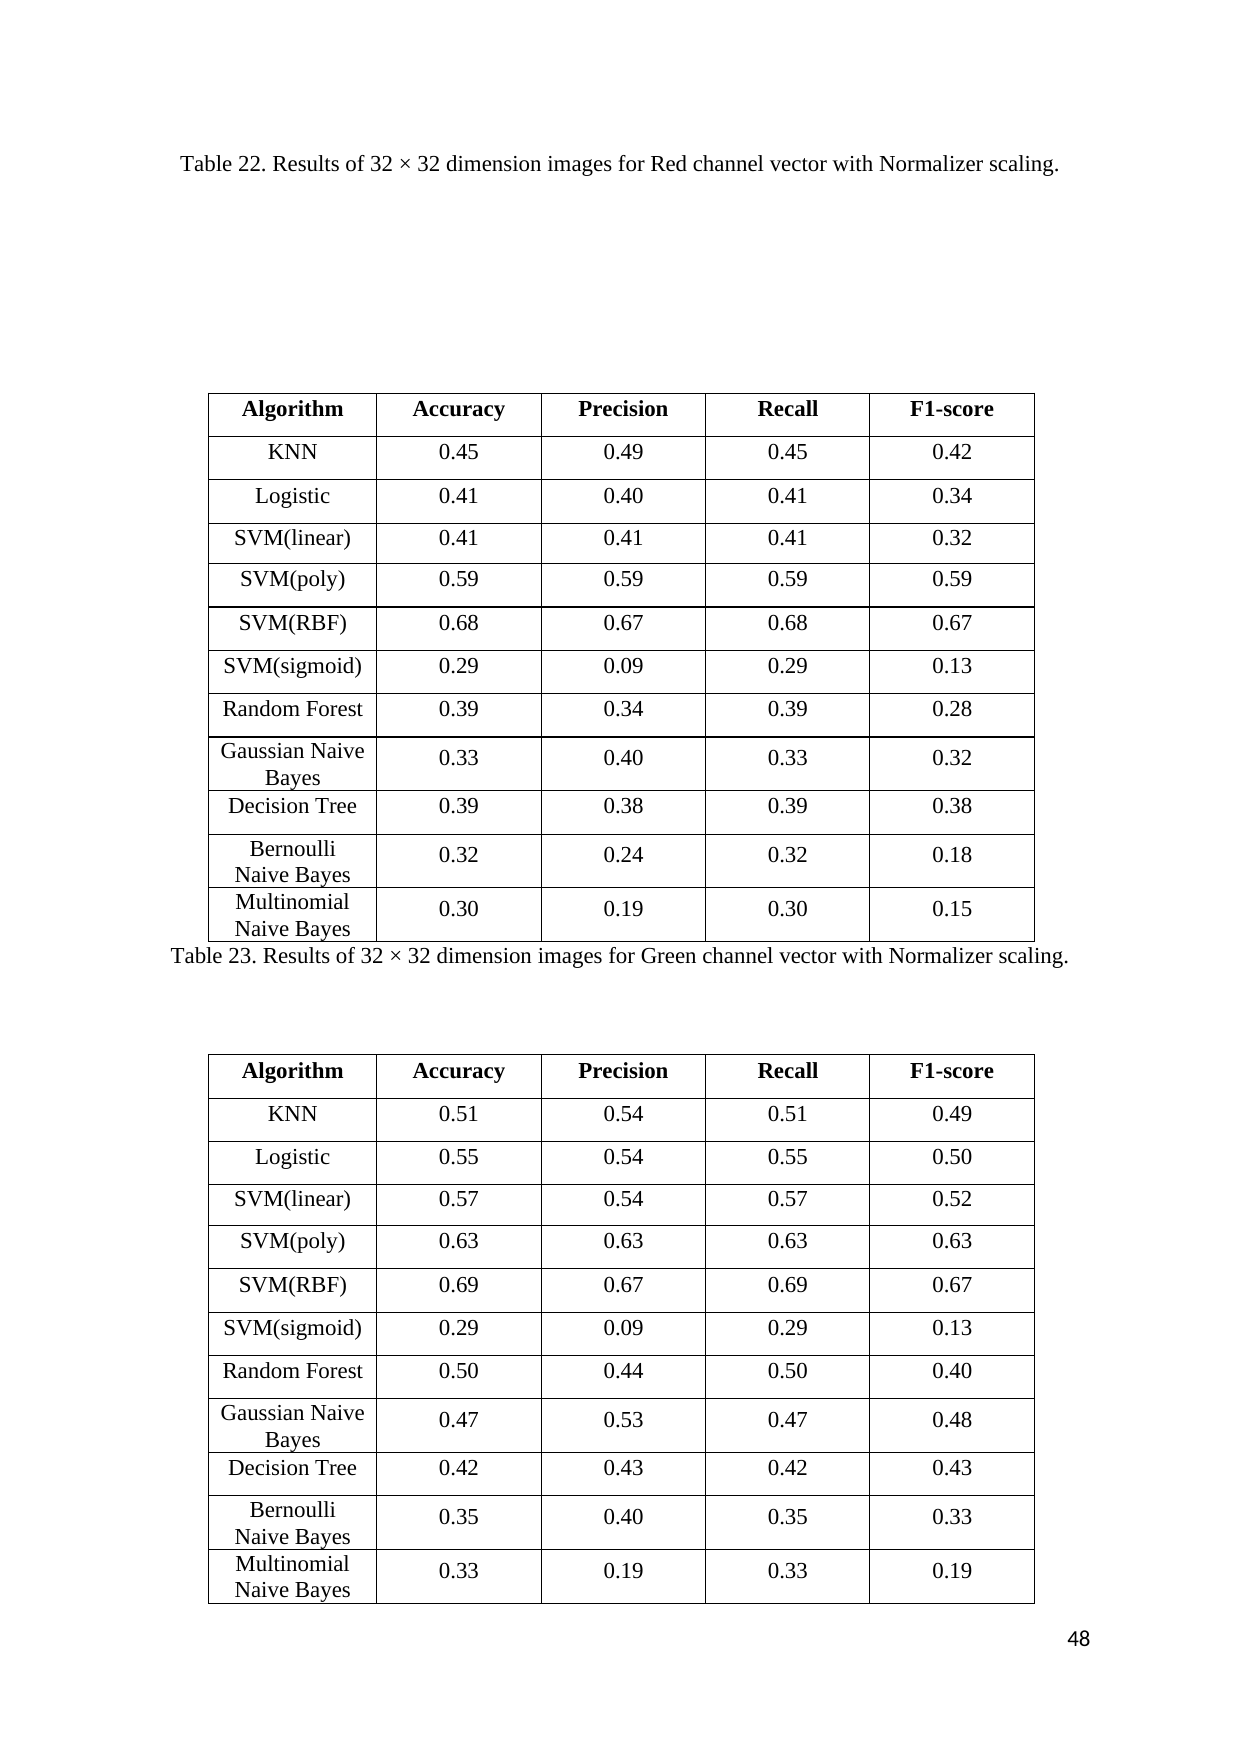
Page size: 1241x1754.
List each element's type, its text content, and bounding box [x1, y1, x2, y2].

table_cell 0.54 [542, 1099, 705, 1141]
table_cell 0.32 [870, 524, 1034, 563]
table_cell 0.35 [377, 1496, 541, 1549]
table_cell 0.47 [377, 1399, 541, 1452]
table_cell 0.55 [377, 1142, 541, 1184]
table_cell 0.57 [706, 1185, 869, 1225]
table_cell 0.59 [870, 564, 1034, 606]
text Table 22. Results of 32 × 32 dimension images for Red channel vector with Normalizer scaling. [150, 150, 1090, 176]
table_cell Bernoulli Naive Bayes [209, 1496, 376, 1549]
table_cell 0.33 [706, 738, 869, 790]
table_cell 0.59 [542, 564, 705, 606]
table_header Precision [542, 394, 705, 436]
table_cell 0.40 [542, 1496, 705, 1549]
table_cell KNN [209, 437, 376, 479]
table_header Algorithm [209, 1055, 376, 1098]
table_cell 0.32 [870, 738, 1034, 790]
table_cell 0.39 [377, 791, 541, 833]
table_cell 0.63 [706, 1226, 869, 1268]
table_cell 0.59 [706, 564, 869, 606]
table_cell Decision Tree [209, 791, 376, 833]
table_cell 0.41 [377, 524, 541, 563]
table_cell 0.40 [870, 1356, 1034, 1398]
table_header Recall [706, 394, 869, 436]
table_cell 0.33 [706, 1550, 869, 1603]
table_cell Multinomial Naive Bayes [209, 1550, 376, 1603]
table_header Accuracy [377, 394, 541, 436]
table_cell 0.55 [706, 1142, 869, 1184]
table_cell 0.28 [870, 694, 1034, 736]
text Table 23. Results of 32 × 32 dimension images for Green channel vector with Normalizer scaling. [150, 942, 1090, 968]
table_cell 0.42 [870, 437, 1034, 479]
table_cell Gaussian Naive Bayes [209, 1399, 376, 1452]
table_cell 0.63 [870, 1226, 1034, 1268]
table_cell 0.50 [870, 1142, 1034, 1184]
table_cell 0.47 [706, 1399, 869, 1452]
table_cell 0.44 [542, 1356, 705, 1398]
table_cell 0.42 [706, 1453, 869, 1495]
table_cell 0.51 [706, 1099, 869, 1141]
table_cell 0.18 [870, 835, 1034, 887]
table_cell Decision Tree [209, 1453, 376, 1495]
table_cell Logistic [209, 480, 376, 523]
table_cell 0.19 [542, 888, 705, 941]
table_cell 0.57 [377, 1185, 541, 1225]
table_cell 0.34 [542, 694, 705, 736]
table_cell 0.49 [542, 437, 705, 479]
table_header Recall [706, 1055, 869, 1098]
table_cell 0.29 [377, 651, 541, 693]
table_cell 0.69 [377, 1269, 541, 1312]
table_cell 0.33 [377, 738, 541, 790]
table_cell 0.54 [542, 1185, 705, 1225]
table_cell 0.33 [870, 1496, 1034, 1549]
table_cell 0.43 [542, 1453, 705, 1495]
table_cell 0.19 [870, 1550, 1034, 1603]
table_cell 0.63 [542, 1226, 705, 1268]
table_cell 0.39 [706, 791, 869, 833]
table_cell 0.68 [377, 608, 541, 650]
table_header Precision [542, 1055, 705, 1098]
table_cell 0.67 [542, 1269, 705, 1312]
table_cell 0.39 [706, 694, 869, 736]
table_header F1-score [870, 394, 1034, 436]
table_cell 0.29 [706, 651, 869, 693]
table_cell Random Forest [209, 1356, 376, 1398]
table_cell 0.50 [377, 1356, 541, 1398]
table_cell 0.24 [542, 835, 705, 887]
table_cell 0.33 [377, 1550, 541, 1603]
table_cell 0.39 [377, 694, 541, 736]
table_cell 0.43 [870, 1453, 1034, 1495]
table_cell SVM(linear) [209, 524, 376, 563]
table_cell 0.09 [542, 651, 705, 693]
table_cell 0.29 [377, 1313, 541, 1355]
table_cell 0.32 [706, 835, 869, 887]
table_cell 0.30 [706, 888, 869, 941]
table_cell SVM(sigmoid) [209, 651, 376, 693]
table_cell 0.15 [870, 888, 1034, 941]
table_cell 0.19 [542, 1550, 705, 1603]
table_cell SVM(poly) [209, 564, 376, 606]
table_cell 0.40 [542, 738, 705, 790]
table_cell Logistic [209, 1142, 376, 1184]
table_cell SVM(RBF) [209, 608, 376, 650]
table_header Accuracy [377, 1055, 541, 1098]
table_cell 0.40 [542, 480, 705, 523]
table_cell SVM(poly) [209, 1226, 376, 1268]
table_cell Bernoulli Naive Bayes [209, 835, 376, 887]
table_cell 0.38 [870, 791, 1034, 833]
table_cell 0.49 [870, 1099, 1034, 1141]
table_cell 0.52 [870, 1185, 1034, 1225]
table_cell SVM(linear) [209, 1185, 376, 1225]
table_cell 0.67 [870, 1269, 1034, 1312]
table_cell 0.29 [706, 1313, 869, 1355]
table_cell 0.48 [870, 1399, 1034, 1452]
table_cell 0.63 [377, 1226, 541, 1268]
table_cell 0.68 [706, 608, 869, 650]
table_cell 0.41 [542, 524, 705, 563]
table_cell 0.53 [542, 1399, 705, 1452]
table_cell 0.41 [706, 480, 869, 523]
table_cell 0.67 [542, 608, 705, 650]
table_header F1-score [870, 1055, 1034, 1098]
table_cell 0.41 [377, 480, 541, 523]
table_cell 0.54 [542, 1142, 705, 1184]
table_cell 0.59 [377, 564, 541, 606]
table_cell Random Forest [209, 694, 376, 736]
table_cell 0.13 [870, 1313, 1034, 1355]
table_cell 0.30 [377, 888, 541, 941]
table_cell 0.13 [870, 651, 1034, 693]
table_cell 0.38 [542, 791, 705, 833]
table_cell Gaussian Naive Bayes [209, 738, 376, 790]
table_cell 0.34 [870, 480, 1034, 523]
table_cell 0.35 [706, 1496, 869, 1549]
table_cell 0.51 [377, 1099, 541, 1141]
table_cell SVM(RBF) [209, 1269, 376, 1312]
table_cell 0.50 [706, 1356, 869, 1398]
table_cell 0.45 [706, 437, 869, 479]
table_cell SVM(sigmoid) [209, 1313, 376, 1355]
table_cell 0.69 [706, 1269, 869, 1312]
table_cell 0.41 [706, 524, 869, 563]
table_cell 0.45 [377, 437, 541, 479]
table_cell 0.32 [377, 835, 541, 887]
table_cell 0.67 [870, 608, 1034, 650]
table_cell KNN [209, 1099, 376, 1141]
table_cell 0.42 [377, 1453, 541, 1495]
table_cell Multinomial Naive Bayes [209, 888, 376, 941]
table_cell 0.09 [542, 1313, 705, 1355]
table_header Algorithm [209, 394, 376, 436]
